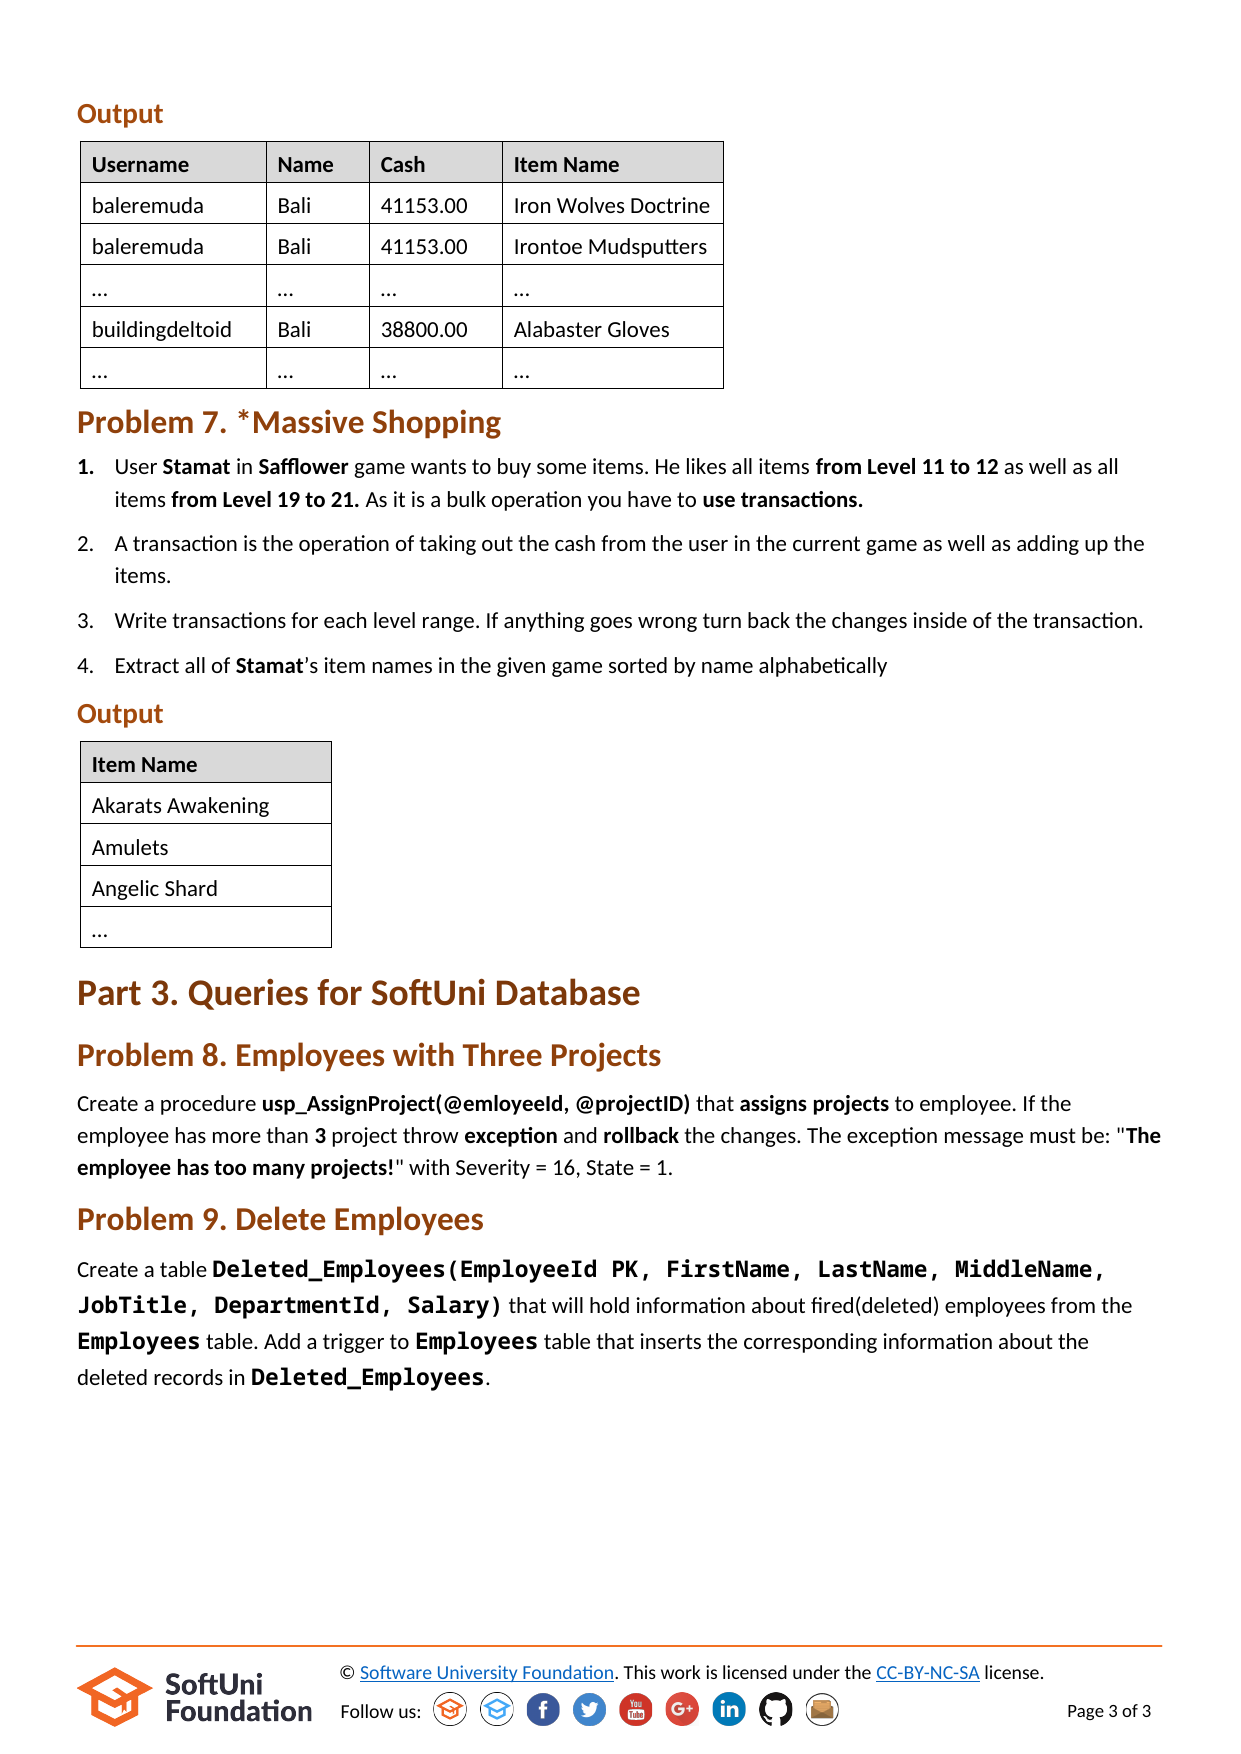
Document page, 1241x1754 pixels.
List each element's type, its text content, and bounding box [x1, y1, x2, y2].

text Create a table Deleted_Employees(EmployeeId PK, FirstName, LastName, MiddleName, JobTitle, DepartmentId, Salary) that will hold information about fired(deleted) employees from the Employees table. Add a trigger to Employees table that inserts the corresponding information about the deleted records in Deleted_Employees. [77, 1253, 1163, 1392]
table_header Item Name [81, 742, 331, 782]
table_cell 41153.00 [370, 183, 502, 223]
table_cell Bali [267, 183, 369, 223]
list A transaction is the operation of taking out the cash from the user in the current game as well as adding up the items. [77, 529, 1163, 589]
picture [573, 1693, 606, 1726]
table_cell Angelic Shard [81, 866, 331, 906]
list Extract all of Stamat’s item names in the given game sorted by name alphabetically [77, 651, 1163, 679]
picture [712, 1716, 722, 1726]
table_cell … [267, 265, 369, 306]
picture [727, 1706, 738, 1716]
table_header Cash [370, 142, 502, 182]
table_cell … [370, 348, 502, 388]
subtitle Employees with Three Projects [77, 1034, 1163, 1075]
table_cell Bali [267, 307, 369, 347]
subtitle Output [77, 95, 1163, 131]
table_header Name [267, 142, 369, 182]
table_cell Bali [267, 224, 369, 264]
picture [619, 1693, 653, 1726]
table_cell … [81, 265, 266, 306]
picture [759, 1692, 793, 1726]
picture [736, 1716, 746, 1726]
table_cell baleremuda [81, 183, 266, 223]
table_cell 41153.00 [370, 224, 502, 264]
picture [665, 1692, 699, 1726]
subtitle Output [77, 696, 1163, 731]
table_cell Amulets [81, 824, 331, 864]
picture [806, 1693, 839, 1726]
table_cell Irontoe Mudsputters [503, 224, 723, 264]
picture [480, 1692, 514, 1726]
table_header Item Name [503, 142, 723, 182]
table_cell … [81, 348, 266, 388]
table_cell baleremuda [81, 224, 266, 264]
picture [76, 1667, 312, 1727]
table_cell … [503, 265, 723, 306]
table_cell 38800.00 [370, 307, 502, 347]
picture [433, 1692, 467, 1726]
table_header Username [81, 142, 266, 182]
subtitle Queries for SoftUni Database [77, 969, 1163, 1015]
table_cell Alabaster Gloves [503, 307, 723, 347]
text Create a procedure usp_AssignProject(@emloyeeId, @projectID) that assigns projects to employee. If the employee has more than 3 project throw exception and rollback the changes. The exception message must be: "The employee has too many projects!" with Severity = 16, State = 1. [77, 1089, 1163, 1182]
table_cell … [503, 348, 723, 388]
table_cell … [267, 348, 369, 388]
table_cell buildingdeltoid [81, 307, 266, 347]
subtitle Delete Employees [77, 1198, 1163, 1239]
list User Stamat in Safflower game wants to buy some items. He likes all items from Level 11 to 12 as well as all items from Level 19 to 21. As it is a bulk operation you have to use transactions. [77, 452, 1163, 513]
subtitle *Massive Shopping [77, 402, 1163, 442]
table_cell Iron Wolves Doctrine [503, 183, 723, 223]
table_cell … [370, 265, 502, 306]
picture [736, 1692, 746, 1702]
table_cell Akarats Awakening [81, 783, 331, 823]
picture [526, 1693, 560, 1726]
table_cell … [81, 907, 331, 947]
list Write transactions for each level range. If anything goes wrong turn back the changes inside of the transaction. [77, 606, 1163, 634]
picture [712, 1692, 722, 1702]
